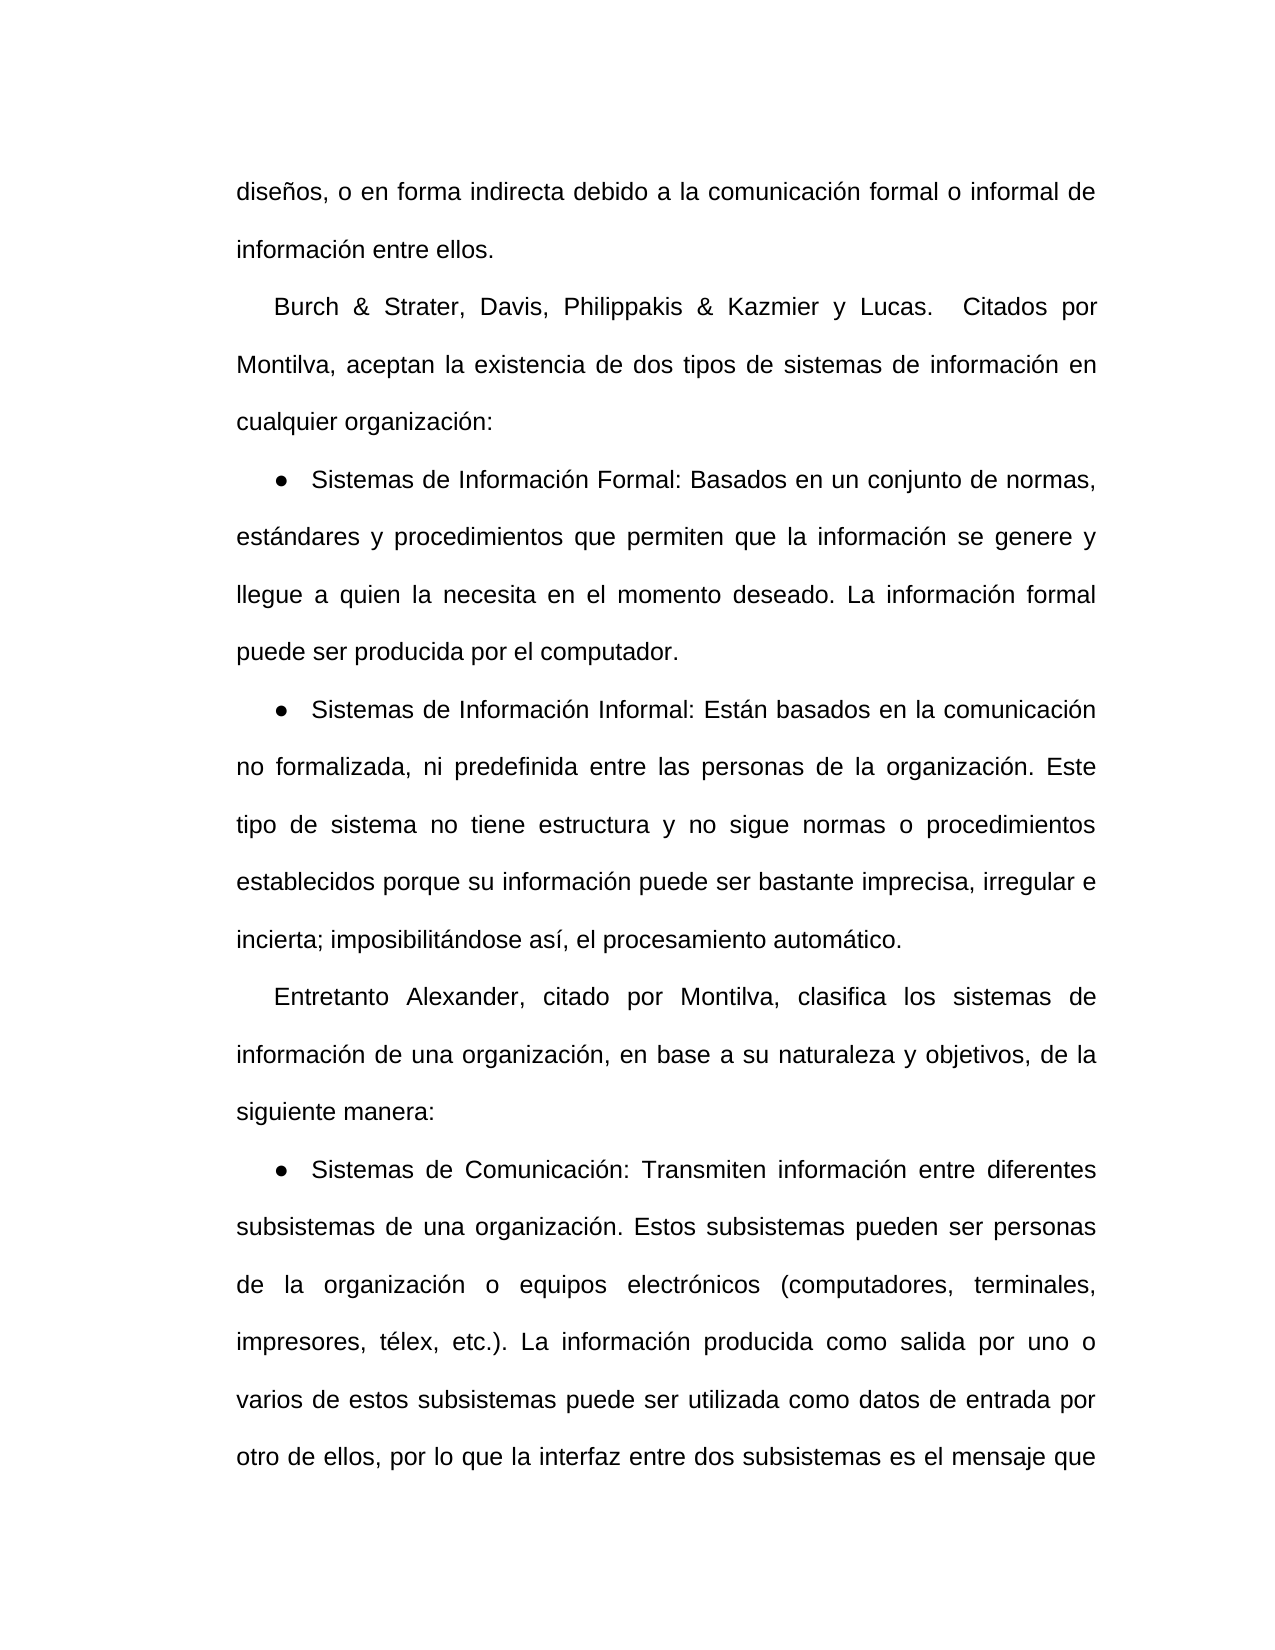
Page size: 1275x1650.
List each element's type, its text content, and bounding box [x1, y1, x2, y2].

text Burch & Strater, Davis, Philippakis & Kazmier y Lucas. Citados por Montilva, aceptan la existencia de dos tipos de sistemas de información en cualquier organización: [236, 292, 1098, 436]
text ● Sistemas de Información Informal: Están basados en la comunicación no formalizada, ni predefinida entre las personas de la organización. Este tipo de sistema no tiene estructura y no sigue normas o procedimientos establecidos porque su información puede ser bastante imprecisa, irregular e incierta; imposibilitándose así, el procesamiento automático. [236, 695, 1098, 953]
text ● Sistemas de Información Formal: Basados en un conjunto de normas, estándares y procedimientos que permiten que la información se genere y llegue a quien la necesita en el momento deseado. La información formal puede ser producida por el computador. [236, 465, 1098, 666]
text Entretanto Alexander, citado por Montilva, clasifica los sistemas de información de una organización, en base a su naturaleza y objetivos, de la siguiente manera: [236, 982, 1098, 1126]
